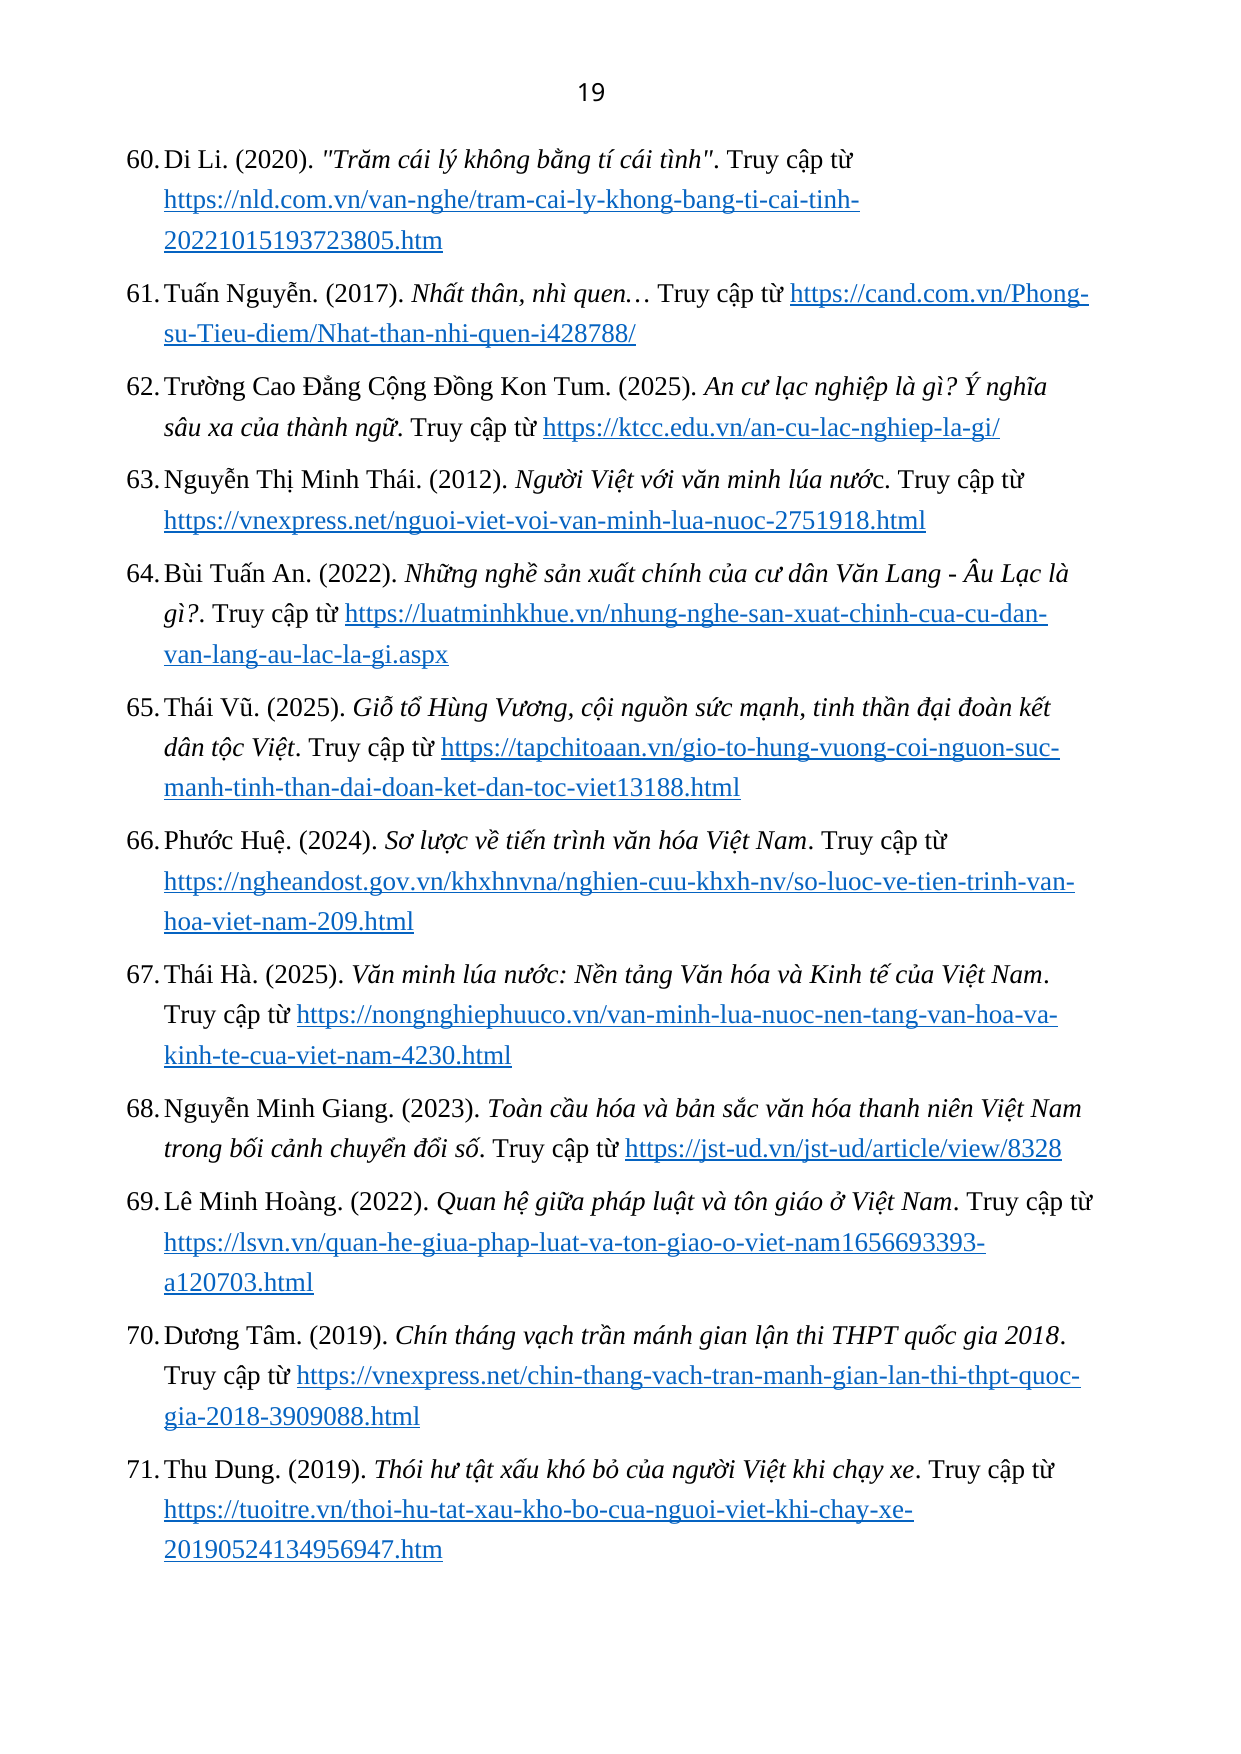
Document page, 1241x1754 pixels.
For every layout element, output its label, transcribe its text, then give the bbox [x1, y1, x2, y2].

list Nguyễn Thị Minh Thái. (2012). Người Việt với văn minh lúa nước. Truy cập từ https://vnexpress.net/nguoi-viet-voi-van-minh-lua-nuoc-2751918.html [126, 463, 1093, 535]
list Di Li. (2020). "Trăm cái lý không bằng tí cái tình". Truy cập từ https://nld.com.vn/van-nghe/tram-cai-ly-khong-bang-ti-cai-tinh-20221015193723805.htm [126, 143, 1093, 255]
list Lê Minh Hoàng. (2022). Quan hệ giữa pháp luật và tôn giáo ở Việt Nam. Truy cập từ https://lsvn.vn/quan-he-giua-phap-luat-va-ton-giao-o-viet-nam1656693393-a120703.html [126, 1185, 1093, 1297]
list Thái Vũ. (2025). Giỗ tổ Hùng Vương, cội nguồn sức mạnh, tinh thần đại đoàn kết dân tộc Việt. Truy cập từ https://tapchitoaan.vn/gio-to-hung-vuong-coi-nguon-suc-manh-tinh-than-dai-doan-ket-dan-toc-viet13188.html [126, 691, 1093, 803]
list Thu Dung. (2019). Thói hư tật xấu khó bỏ của người Việt khi chạy xe. Truy cập từ https://tuoitre.vn/thoi-hu-tat-xau-kho-bo-cua-nguoi-viet-khi-chay-xe-20190524134956947.htm [126, 1453, 1093, 1565]
list Thái Hà. (2025). Văn minh lúa nước: Nền tảng Văn hóa và Kinh tế của Việt Nam. Truy cập từ https://nongnghiephuuco.vn/van-minh-lua-nuoc-nen-tang-van-hoa-va-kinh-te-cua-viet-nam-4230.html [126, 958, 1093, 1070]
list Tuấn Nguyễn. (2017). Nhất thân, nhì quen… Truy cập từ https://cand.com.vn/Phong-su-Tieu-diem/Nhat-than-nhi-quen-i428788/ [126, 277, 1093, 348]
list Bùi Tuấn An. (2022). Những nghề sản xuất chính của cư dân Văn Lang - Âu Lạc là gì?. Truy cập từ https://luatminhkhue.vn/nhung-nghe-san-xuat-chinh-cua-cu-dan-van-lang-au-lac-la-gi.aspx [126, 557, 1093, 669]
list Phước Huệ. (2024). Sơ lược về tiến trình văn hóa Việt Nam. Truy cập từ https://ngheandost.gov.vn/khxhnvna/nghien-cuu-khxh-nv/so-luoc-ve-tien-trinh-van-hoa-viet-nam-209.html [126, 824, 1093, 936]
list Trường Cao Đẳng Cộng Đồng Kon Tum. (2025). An cư lạc nghiệp là gì? Ý nghĩa sâu xa của thành ngữ. Truy cập từ https://ktcc.edu.vn/an-cu-lac-nghiep-la-gi/ [126, 370, 1093, 442]
list Nguyễn Minh Giang. (2023). Toàn cầu hóa và bản sắc văn hóa thanh niên Việt Nam trong bối cảnh chuyển đổi số. Truy cập từ https://jst-ud.vn/jst-ud/article/view/8328 [126, 1092, 1093, 1163]
list Dương Tâm. (2019). Chín tháng vạch trần mánh gian lận thi THPT quốc gia 2018. Truy cập từ https://vnexpress.net/chin-thang-vach-tran-manh-gian-lan-thi-thpt-quoc-gia-2018-3909088.html [126, 1319, 1093, 1431]
